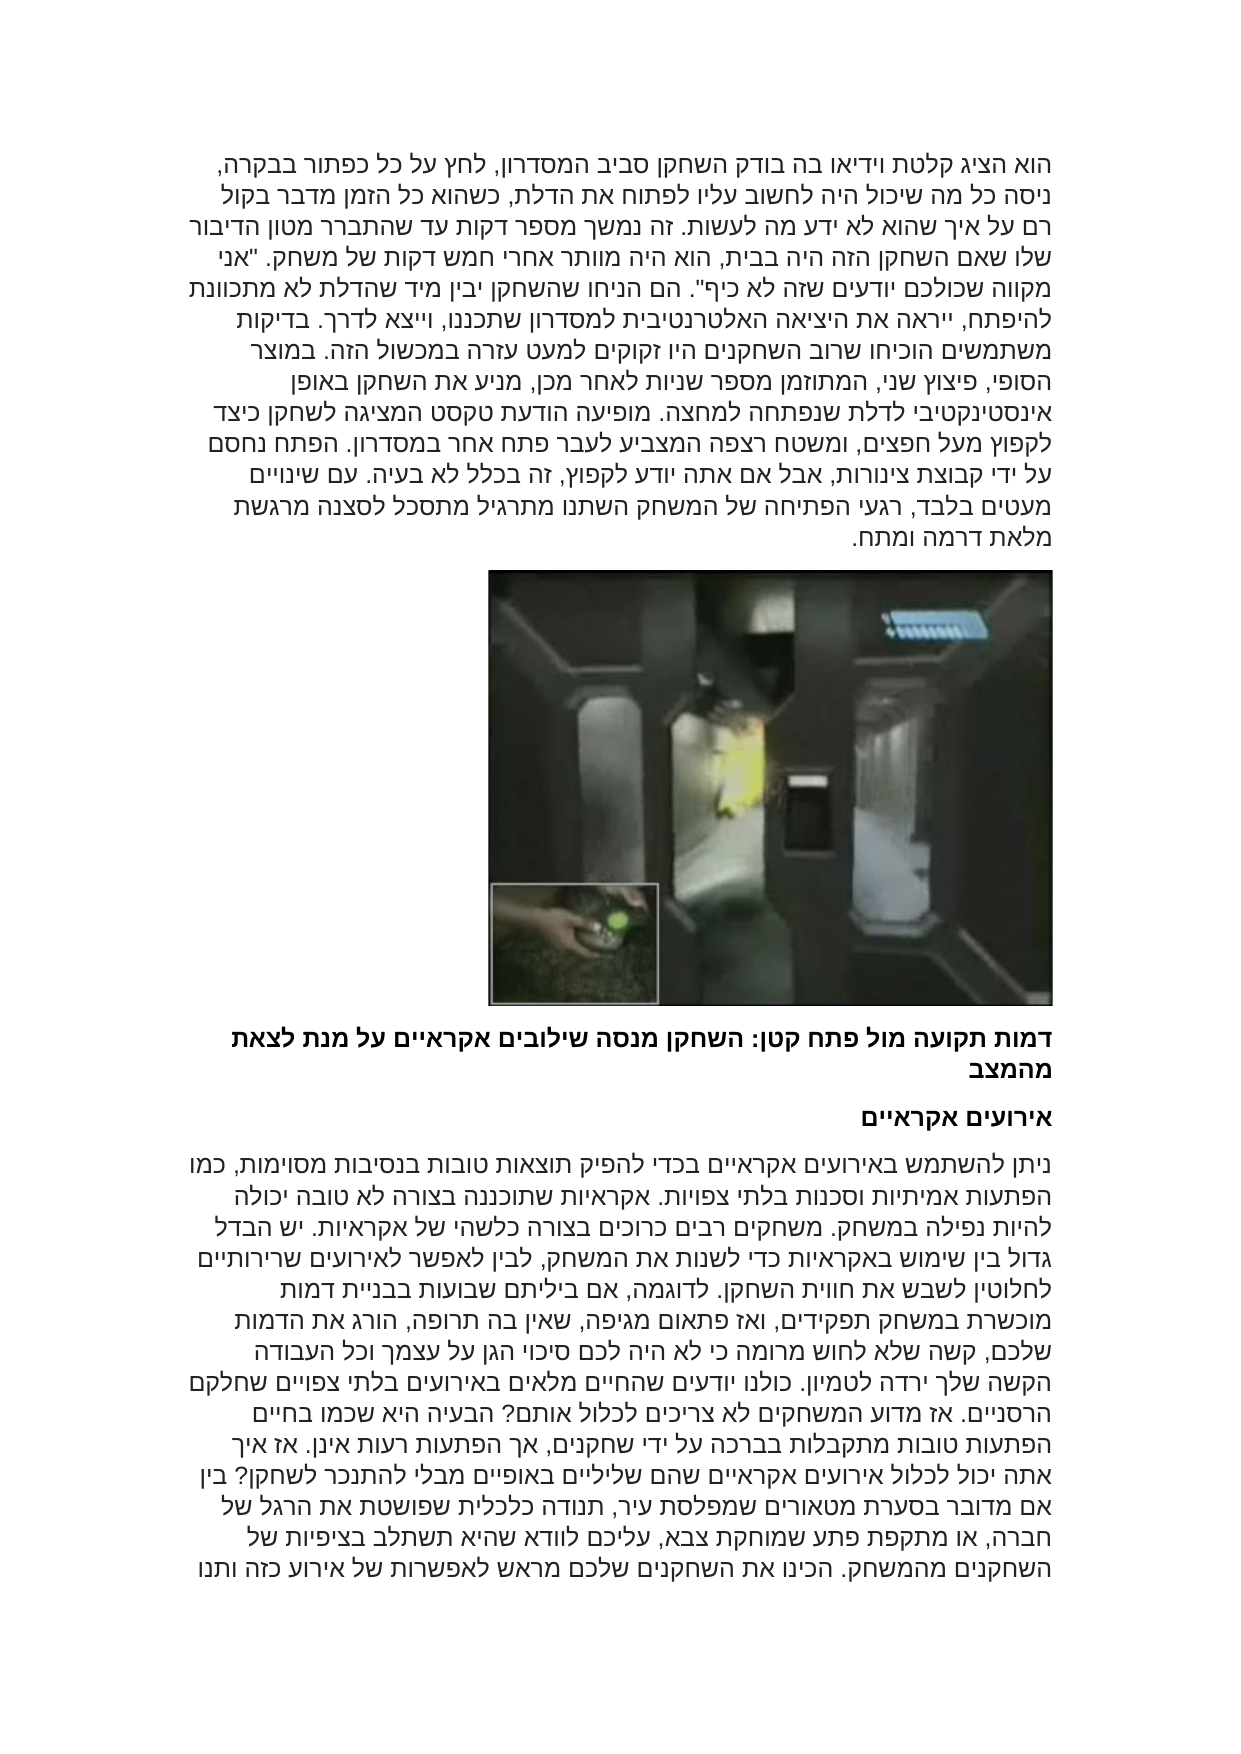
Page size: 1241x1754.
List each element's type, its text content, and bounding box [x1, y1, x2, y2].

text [187, 150, 1053, 551]
text דמות תקועה מול פתח קטן: השחקן מנסה שילובים אקראיים על מנת לצאת מהמצב [187, 1024, 1053, 1084]
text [187, 1151, 1053, 1583]
text אירועים אקראיים [187, 1103, 1053, 1132]
